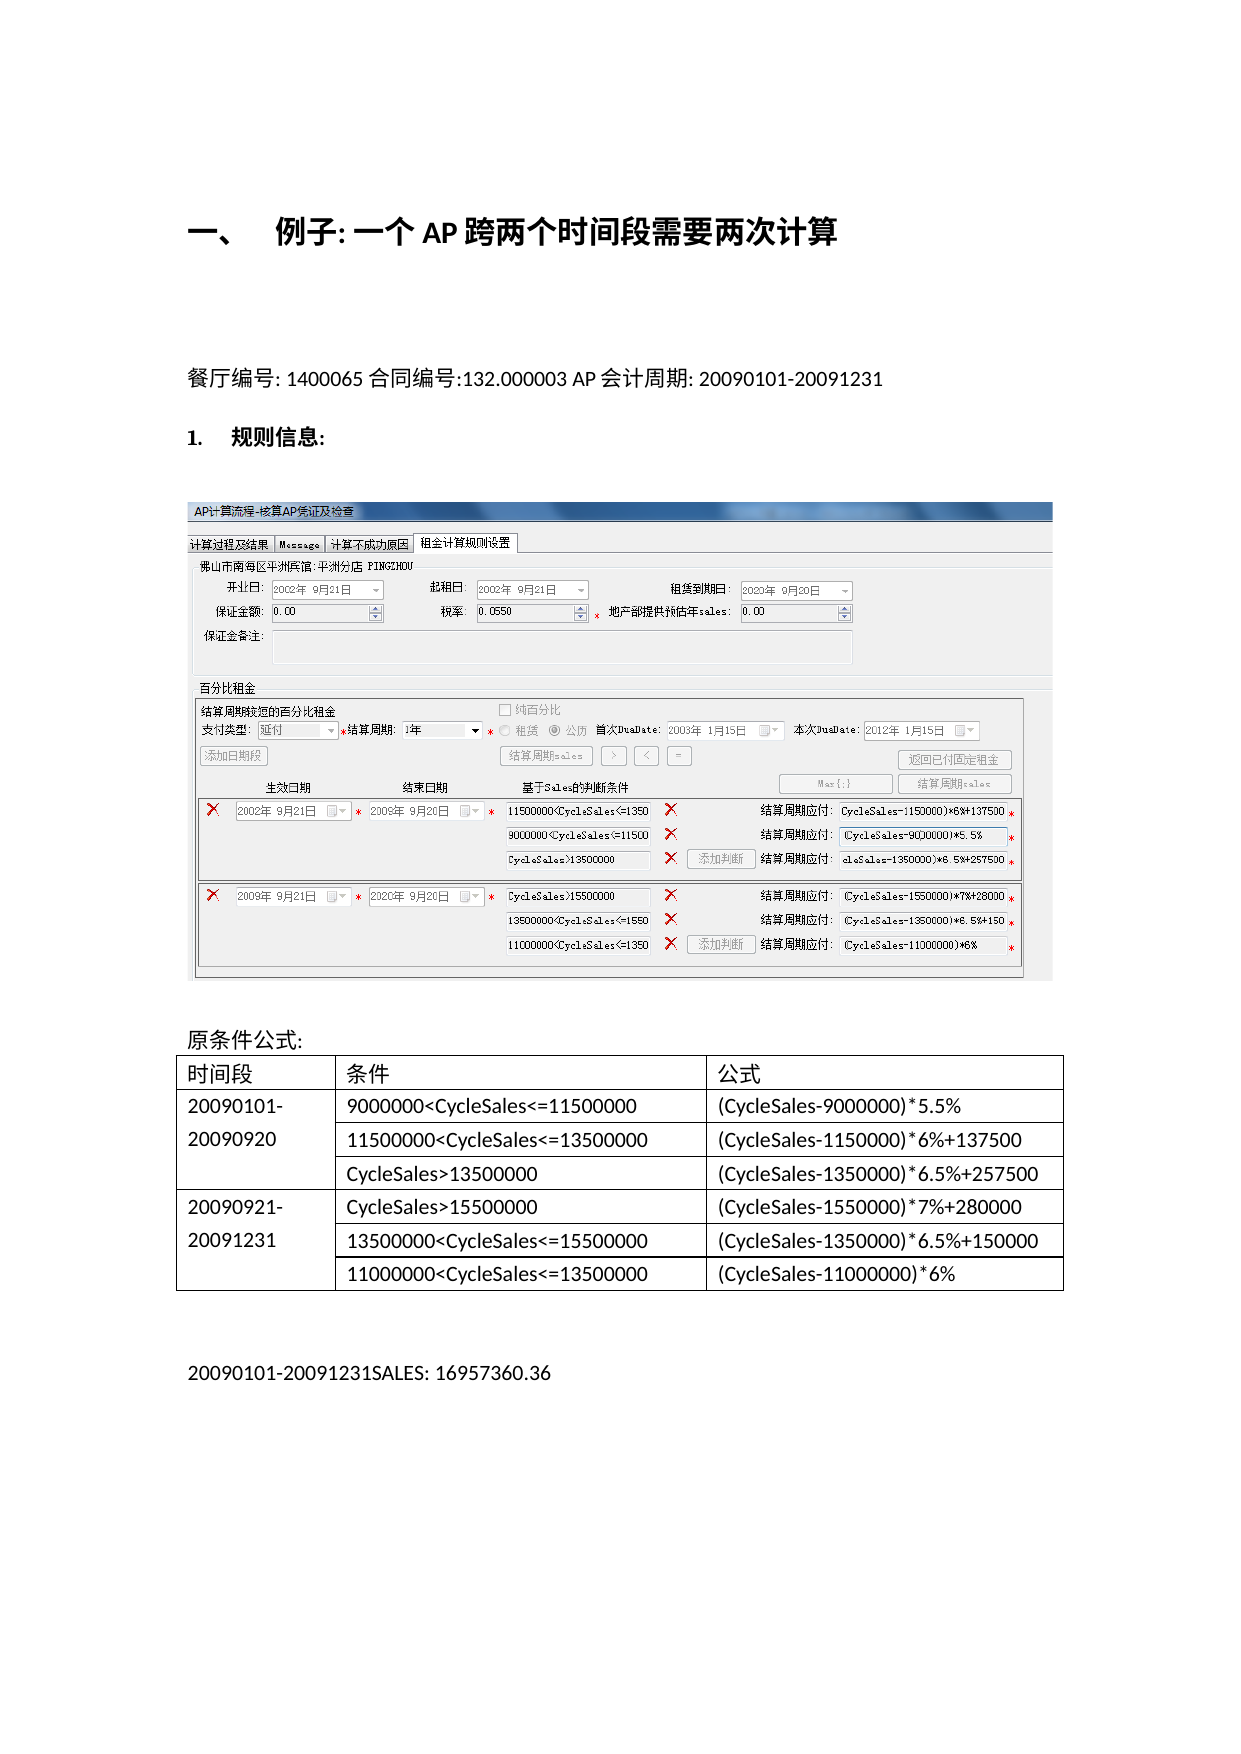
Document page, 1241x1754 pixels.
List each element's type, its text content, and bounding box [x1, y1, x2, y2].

text 20090101-20091231SALES: 16957360.36 [187, 1356, 1053, 1388]
table_cell (CycleSales-9000000)*5.5% [707, 1090, 1063, 1122]
table_cell 11500000<CycleSales<=13500000 [336, 1123, 706, 1156]
text 原条件公式: [187, 1023, 1053, 1055]
table_cell (CycleSales-1350000)*6.5%+150000 [707, 1224, 1063, 1256]
subtitle 规则信息: [187, 420, 1053, 452]
table_cell 11000000<CycleSales<=13500000 [336, 1258, 706, 1290]
text 餐厅编号: 1400065 合同编号:132.000003 AP会计周期: 20090101-20091231 [187, 360, 1053, 393]
table_cell 20090921-20091231 [177, 1190, 335, 1290]
table_cell (CycleSales-1350000)*6.5%+257500 [707, 1157, 1063, 1189]
table_cell 13500000<CycleSales<=15500000 [336, 1224, 706, 1256]
table_header 时间段 [177, 1056, 335, 1089]
table_cell 9000000<CycleSales<=11500000 [336, 1090, 706, 1122]
table_cell (CycleSales-11000000)*6% [707, 1258, 1063, 1290]
table_cell CycleSales>13500000 [336, 1157, 706, 1189]
picture [187, 502, 1053, 981]
table_header 公式 [707, 1056, 1063, 1089]
table_cell (CycleSales-1550000)*7%+280000 [707, 1190, 1063, 1223]
table_cell (CycleSales-1150000)*6%+137500 [707, 1123, 1063, 1156]
table_cell 20090101-20090920 [177, 1090, 335, 1189]
subtitle 例子: 一个AP跨两个时间段需要两次计算 [187, 197, 1053, 262]
table_header 条件 [336, 1056, 706, 1089]
table_cell CycleSales>15500000 [336, 1190, 706, 1223]
